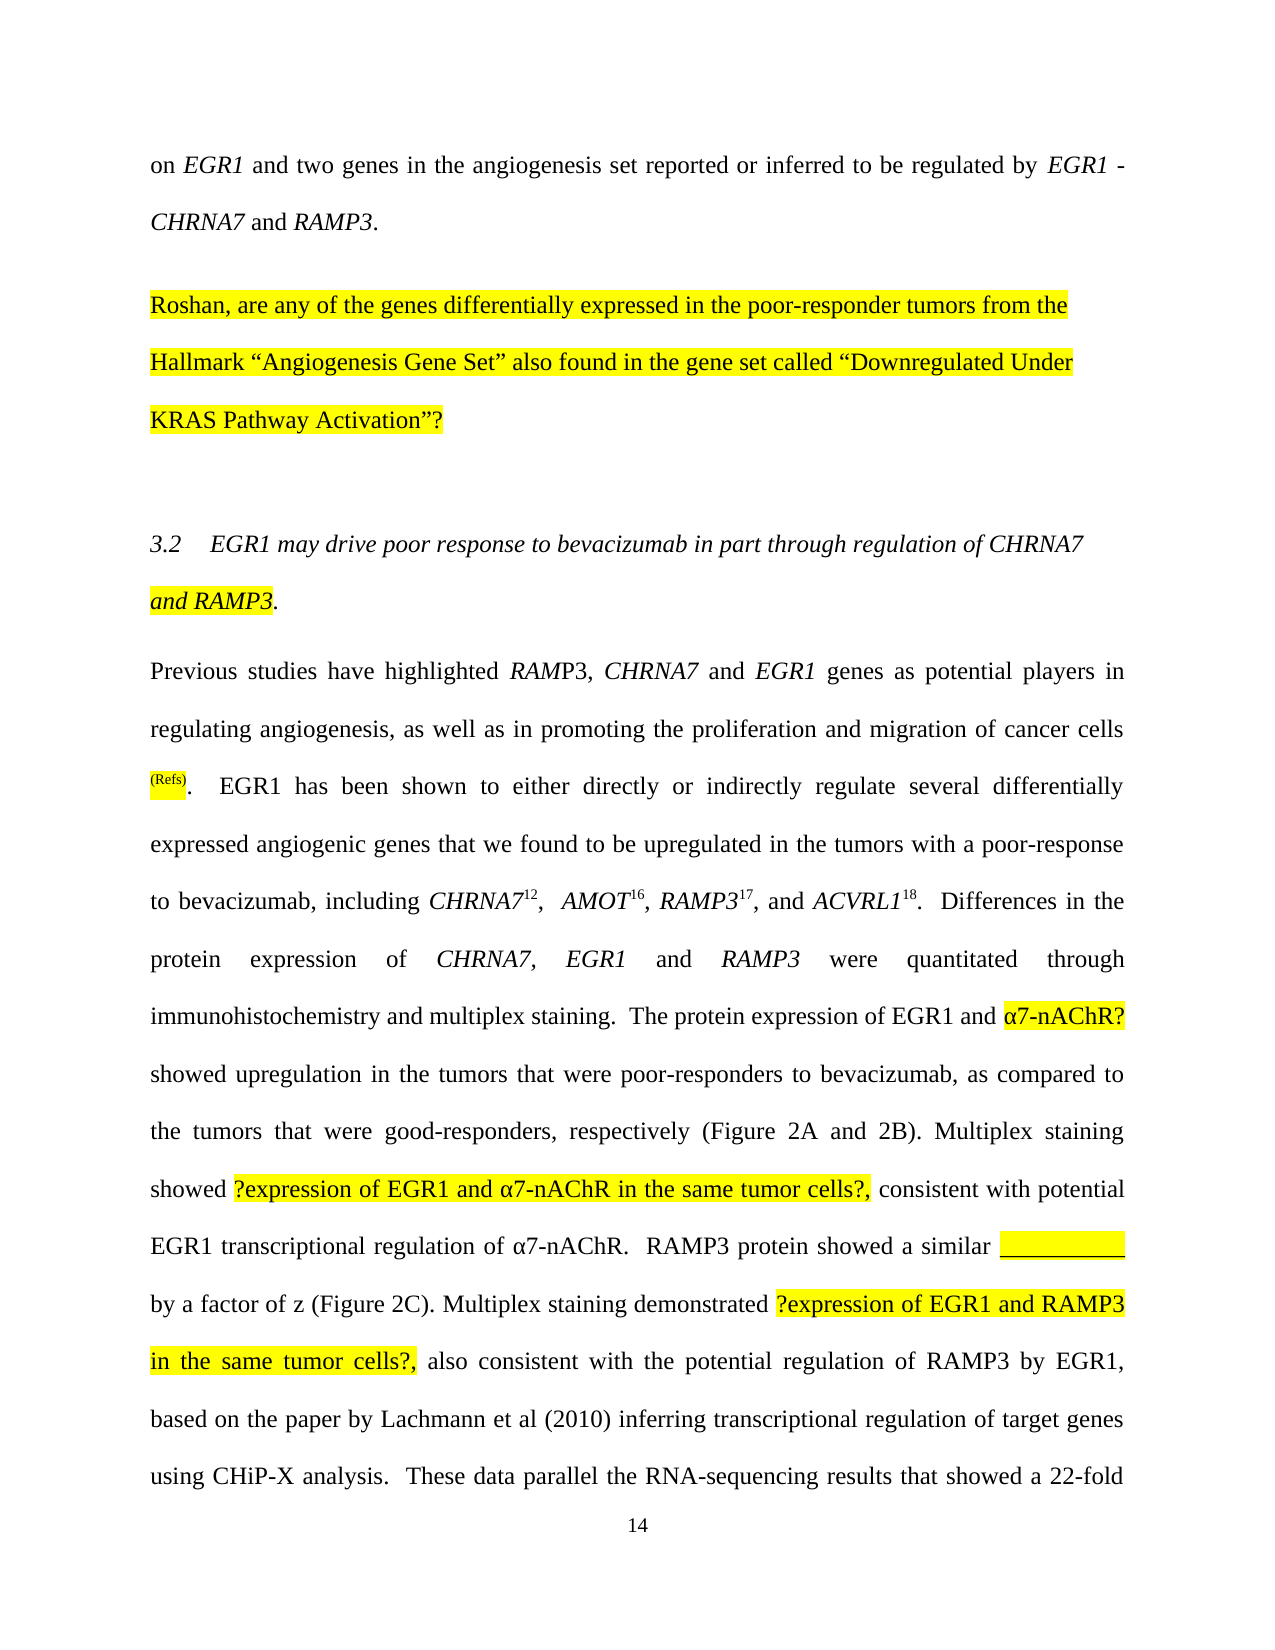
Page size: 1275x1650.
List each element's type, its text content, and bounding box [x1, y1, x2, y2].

subtitle 3.2 EGR1 may drive poor response to bevacizumab in part through regulation of CHRNA7 and RAMP3. [150, 529, 1125, 615]
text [150, 656, 1125, 1490]
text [150, 150, 1125, 236]
subtitle Roshan, are any of the genes differentially expressed in the poor-responder tumors from the Hallmark “Angiogenesis Gene Set” also found in the gene set called “Downregulated Under KRAS Pathway Activation”? [150, 290, 1125, 434]
